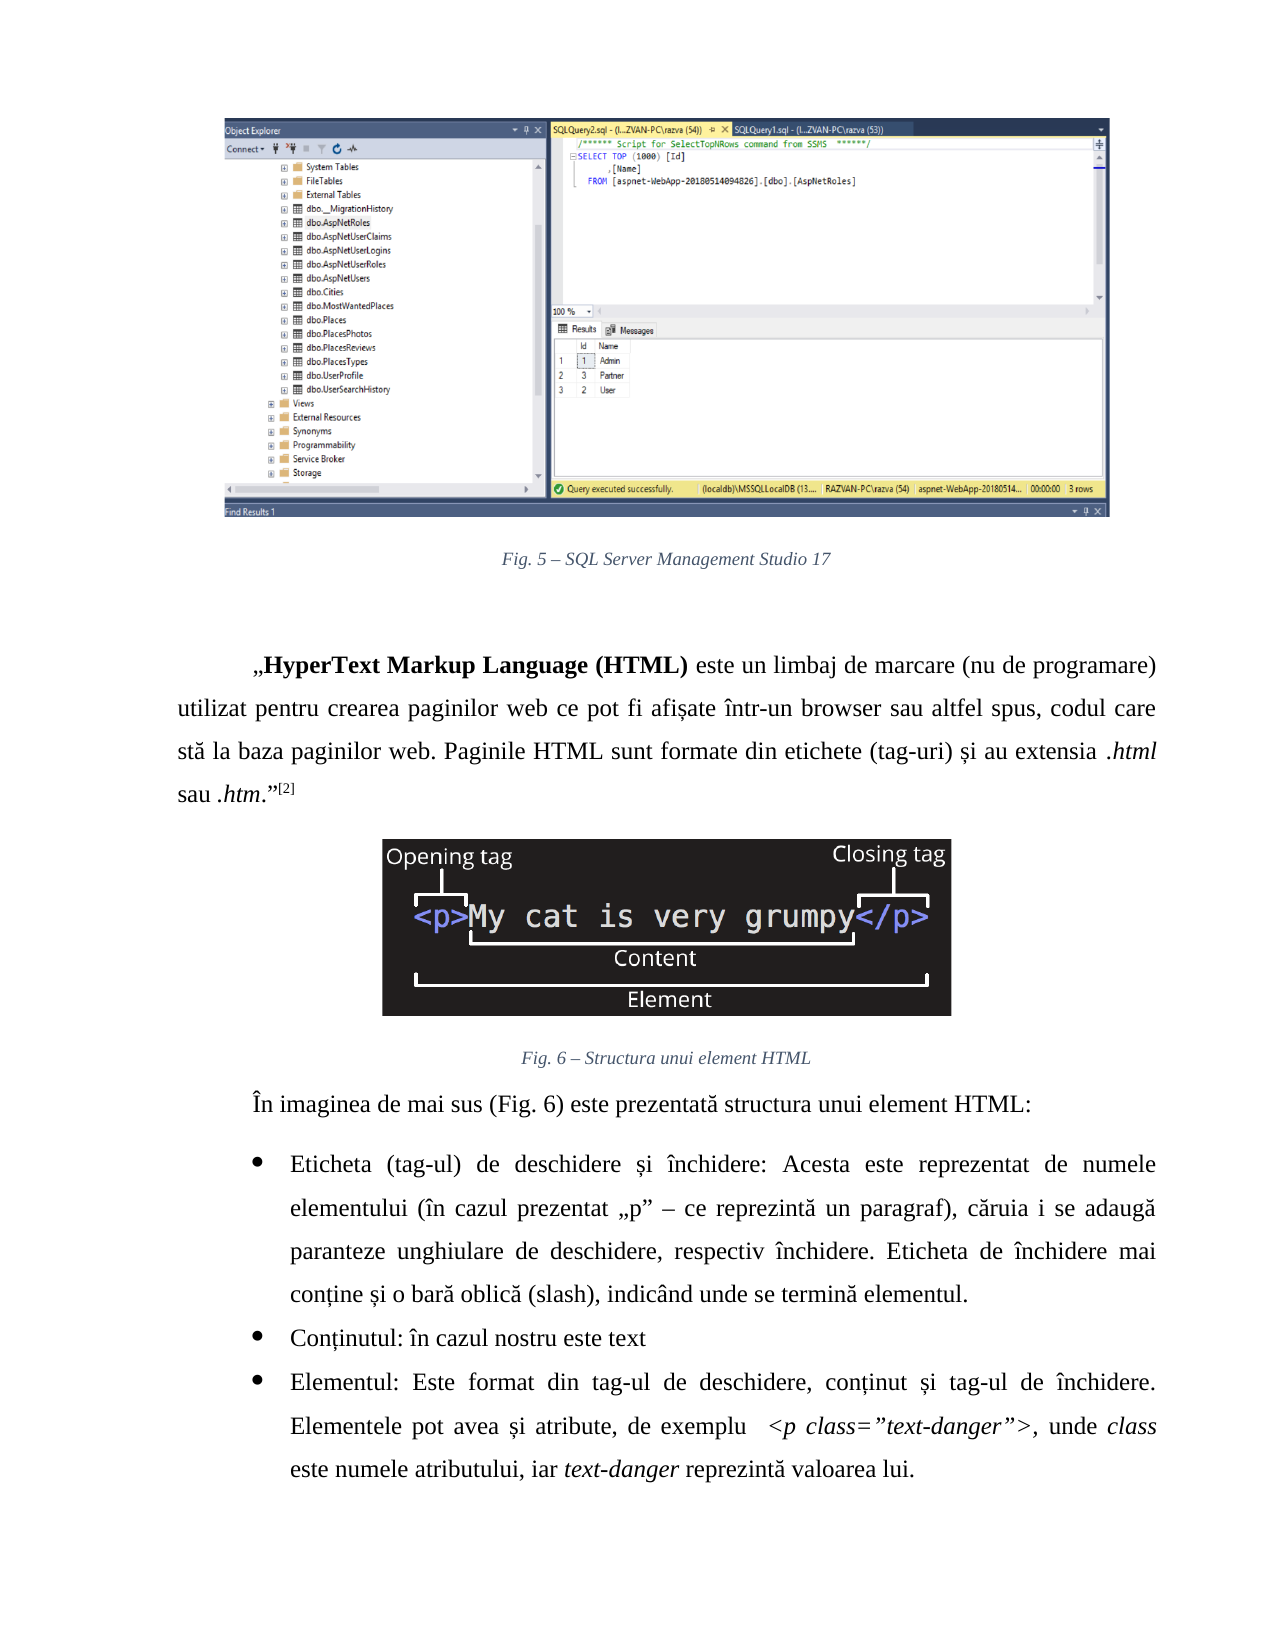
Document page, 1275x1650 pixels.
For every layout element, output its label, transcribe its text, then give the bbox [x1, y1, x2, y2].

text Fig. 6 – Structura unui element HTML [177, 1047, 1157, 1069]
picture [224, 118, 1110, 517]
text Fig. 5 – SQL Server Management Studio 17 [177, 548, 1157, 569]
list Elementul: Este format din tag-ul de deschidere, conținut și tag-ul de închidere. Elementele pot avea și atribute, de exemplu <p class=”text-danger”>, unde class este numele atributului, iar text-danger reprezintă valoarea lui. [252, 1367, 1157, 1483]
list Conținutul: în cazul nostru este text [252, 1323, 1157, 1352]
text În imaginea de mai sus (Fig. 6) este prezentată structura unui element HTML: [177, 1089, 1157, 1118]
text „HyperText Markup Language (HTML) este un limbaj de marcare (nu de programare) utilizat pentru crearea paginilor web ce pot fi afișate într-un browser sau altfel spus, codul care stă la baza paginilor web. Paginile HTML sunt formate din etichete (tag-uri) și au extensia .html sau .htm.”[2] [177, 650, 1157, 808]
list Eticheta (tag-ul) de deschidere și închidere: Acesta este reprezentat de numele elementului (în cazul prezentat „p” – ce reprezintă un paragraf), căruia i se adaugă paranteze unghiulare de deschidere, respectiv închidere. Eticheta de închidere mai conține și o bară oblică (slash), indicând unde se termină elementul. [252, 1149, 1157, 1308]
picture [382, 839, 952, 1016]
